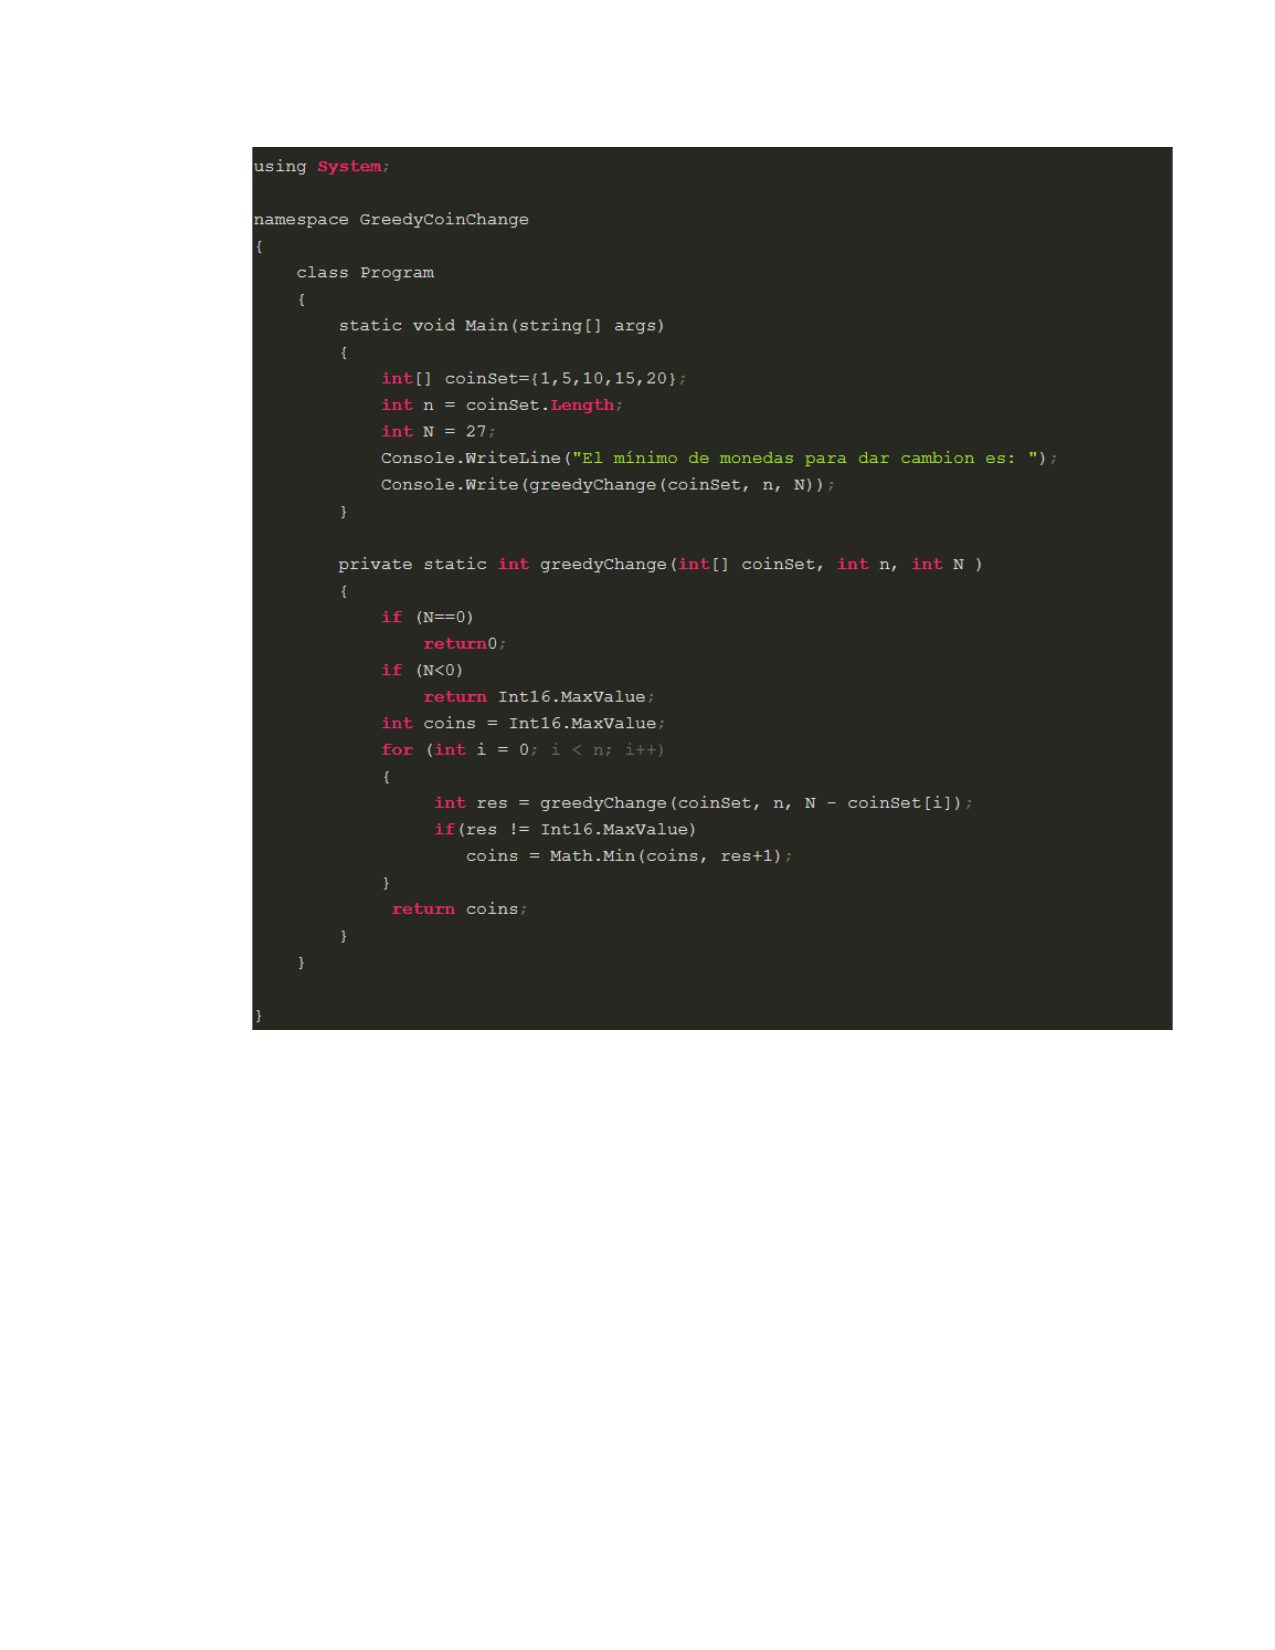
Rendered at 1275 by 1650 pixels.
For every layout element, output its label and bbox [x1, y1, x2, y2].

picture [252, 147, 1173, 1030]
